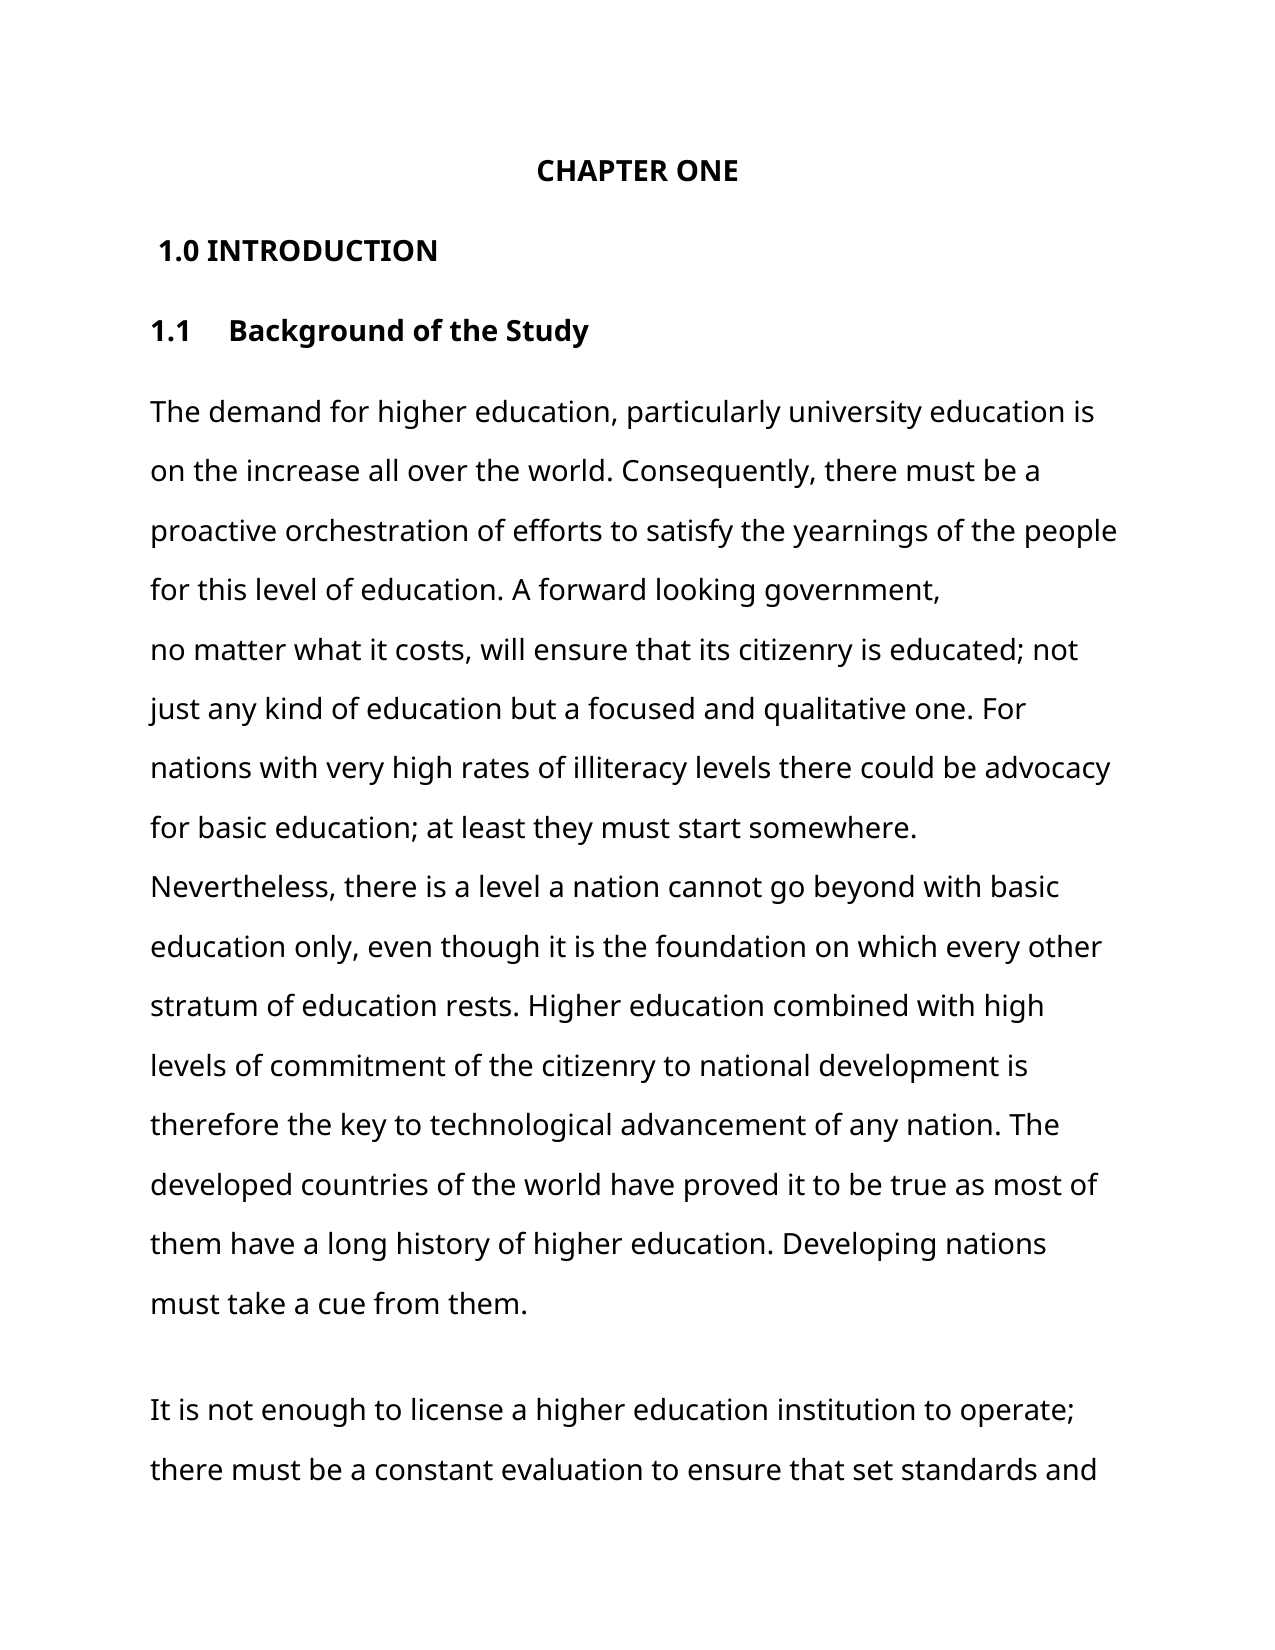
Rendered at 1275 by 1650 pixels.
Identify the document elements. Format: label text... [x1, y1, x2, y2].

text CHAPTER ONE [150, 150, 1125, 190]
text The demand for higher education, particularly university education is on the increase all over the world. Consequently, there must be a proactive orchestration of efforts to satisfy the yearnings of the people for this level of education. A forward looking government, [150, 391, 1125, 609]
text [150, 1389, 1125, 1489]
text developed countries of the world have proved it to be true as most of them have a long history of higher education. Developing nations must take a cue from them. [150, 1164, 1125, 1323]
text 1.0 INTRODUCTION [150, 230, 1125, 270]
text no matter what it costs, will ensure that its citizenry is educated; not just any kind of education but a focused and qualitative one. For nations with very high rates of illiteracy levels there could be advocacy for basic education; at least they must start somewhere. [150, 629, 1125, 847]
list Background of the Study [150, 311, 1125, 350]
text Nevertheless, there is a level a nation cannot go beyond with basic education only, even though it is the foundation on which every other stratum of education rests. Higher education combined with high levels of commitment of the citizenry to national development is therefore the key to technological advancement of any nation. The [150, 867, 1125, 1144]
